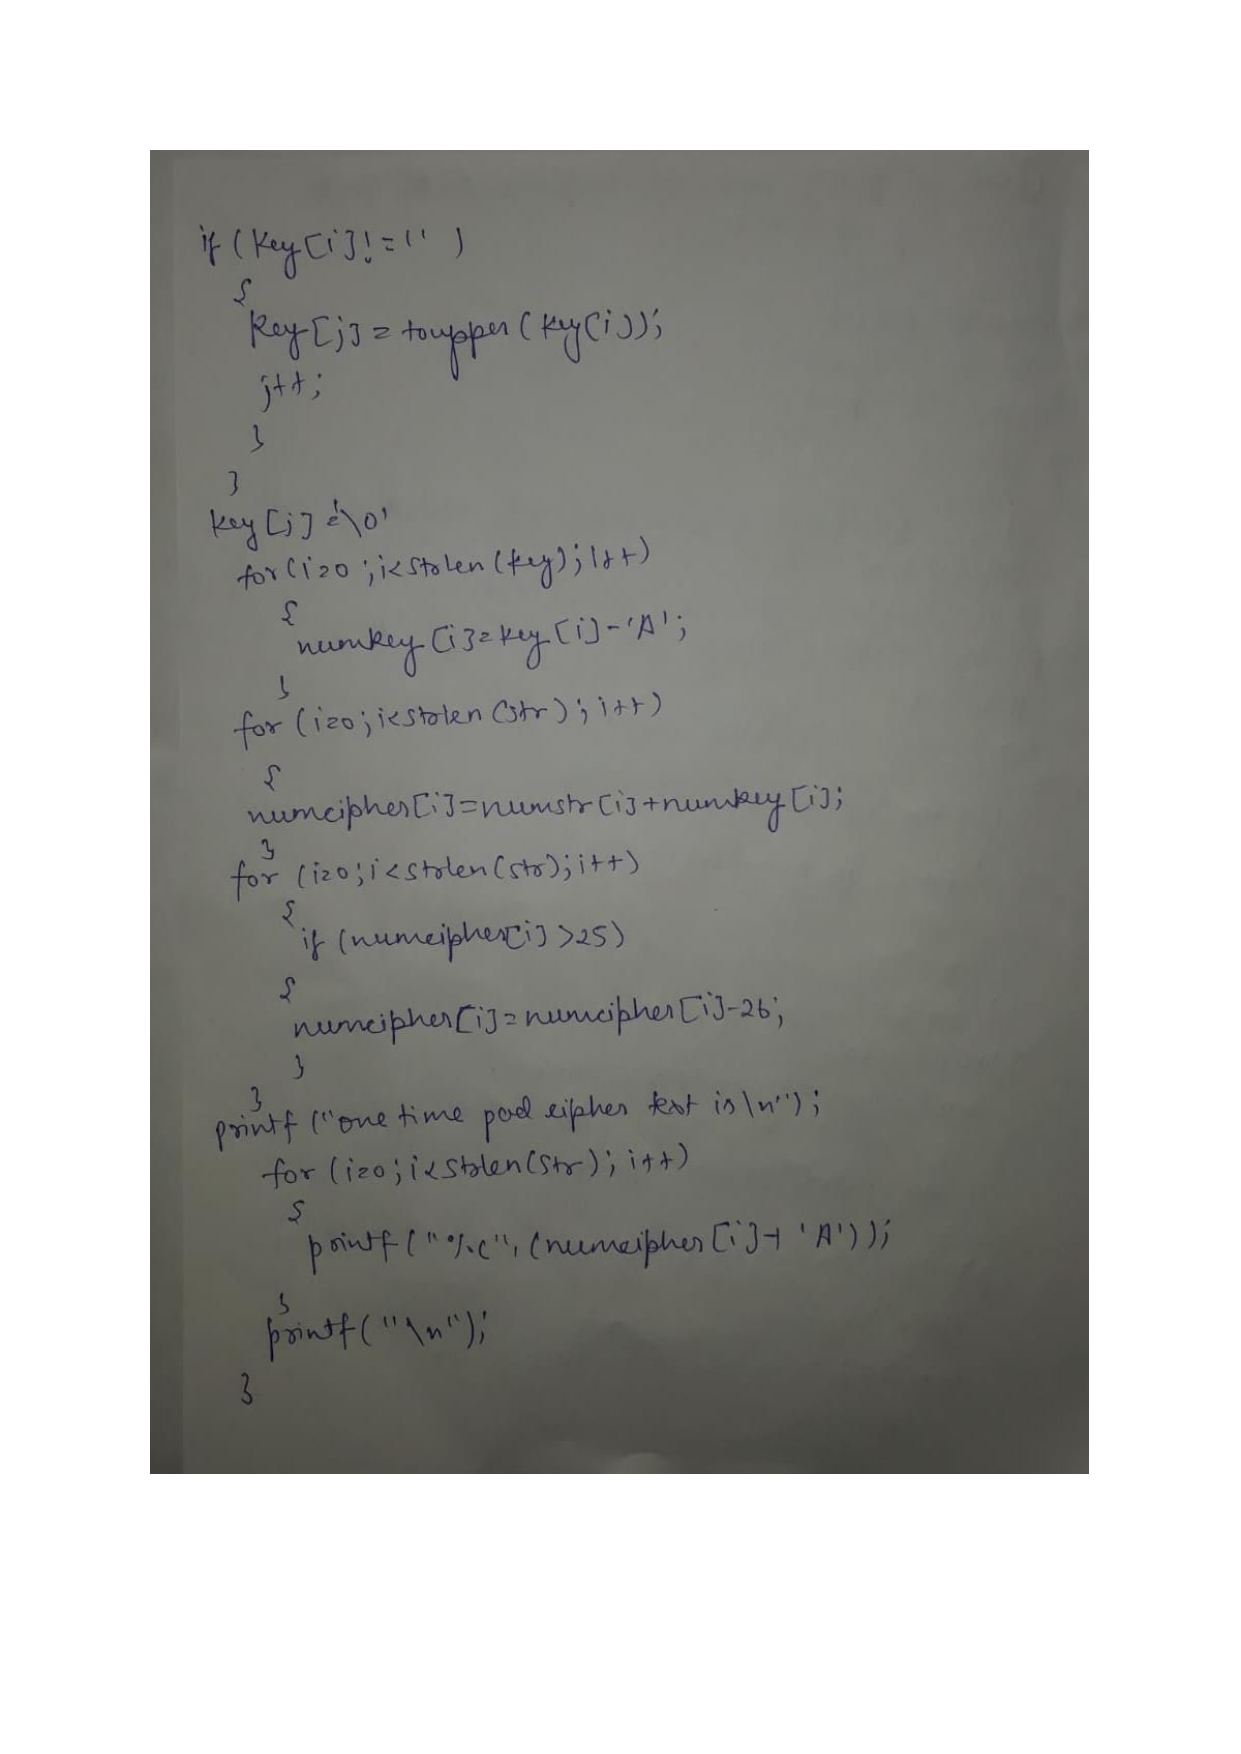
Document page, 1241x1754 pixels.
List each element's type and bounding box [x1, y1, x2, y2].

picture [150, 150, 1089, 1474]
